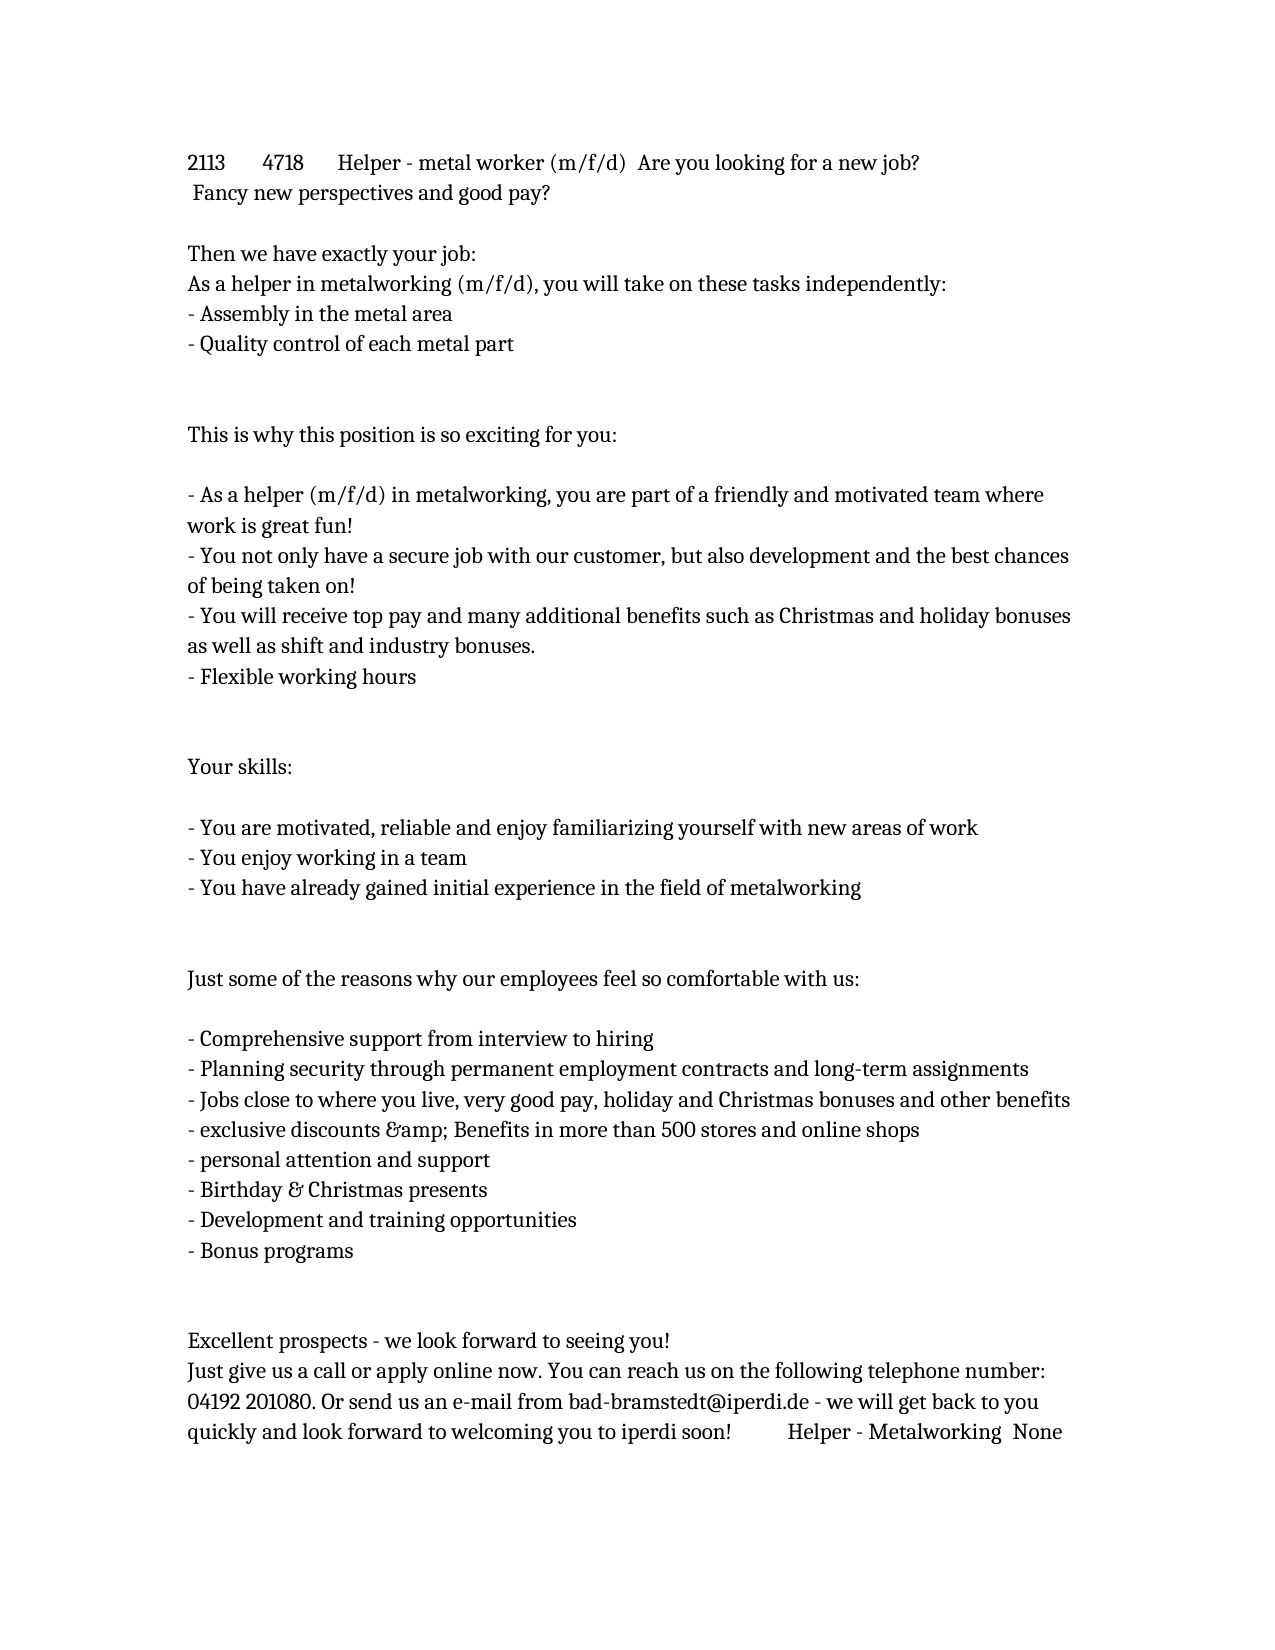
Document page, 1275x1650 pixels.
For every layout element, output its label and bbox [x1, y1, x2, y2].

text [187, 150, 1087, 1445]
